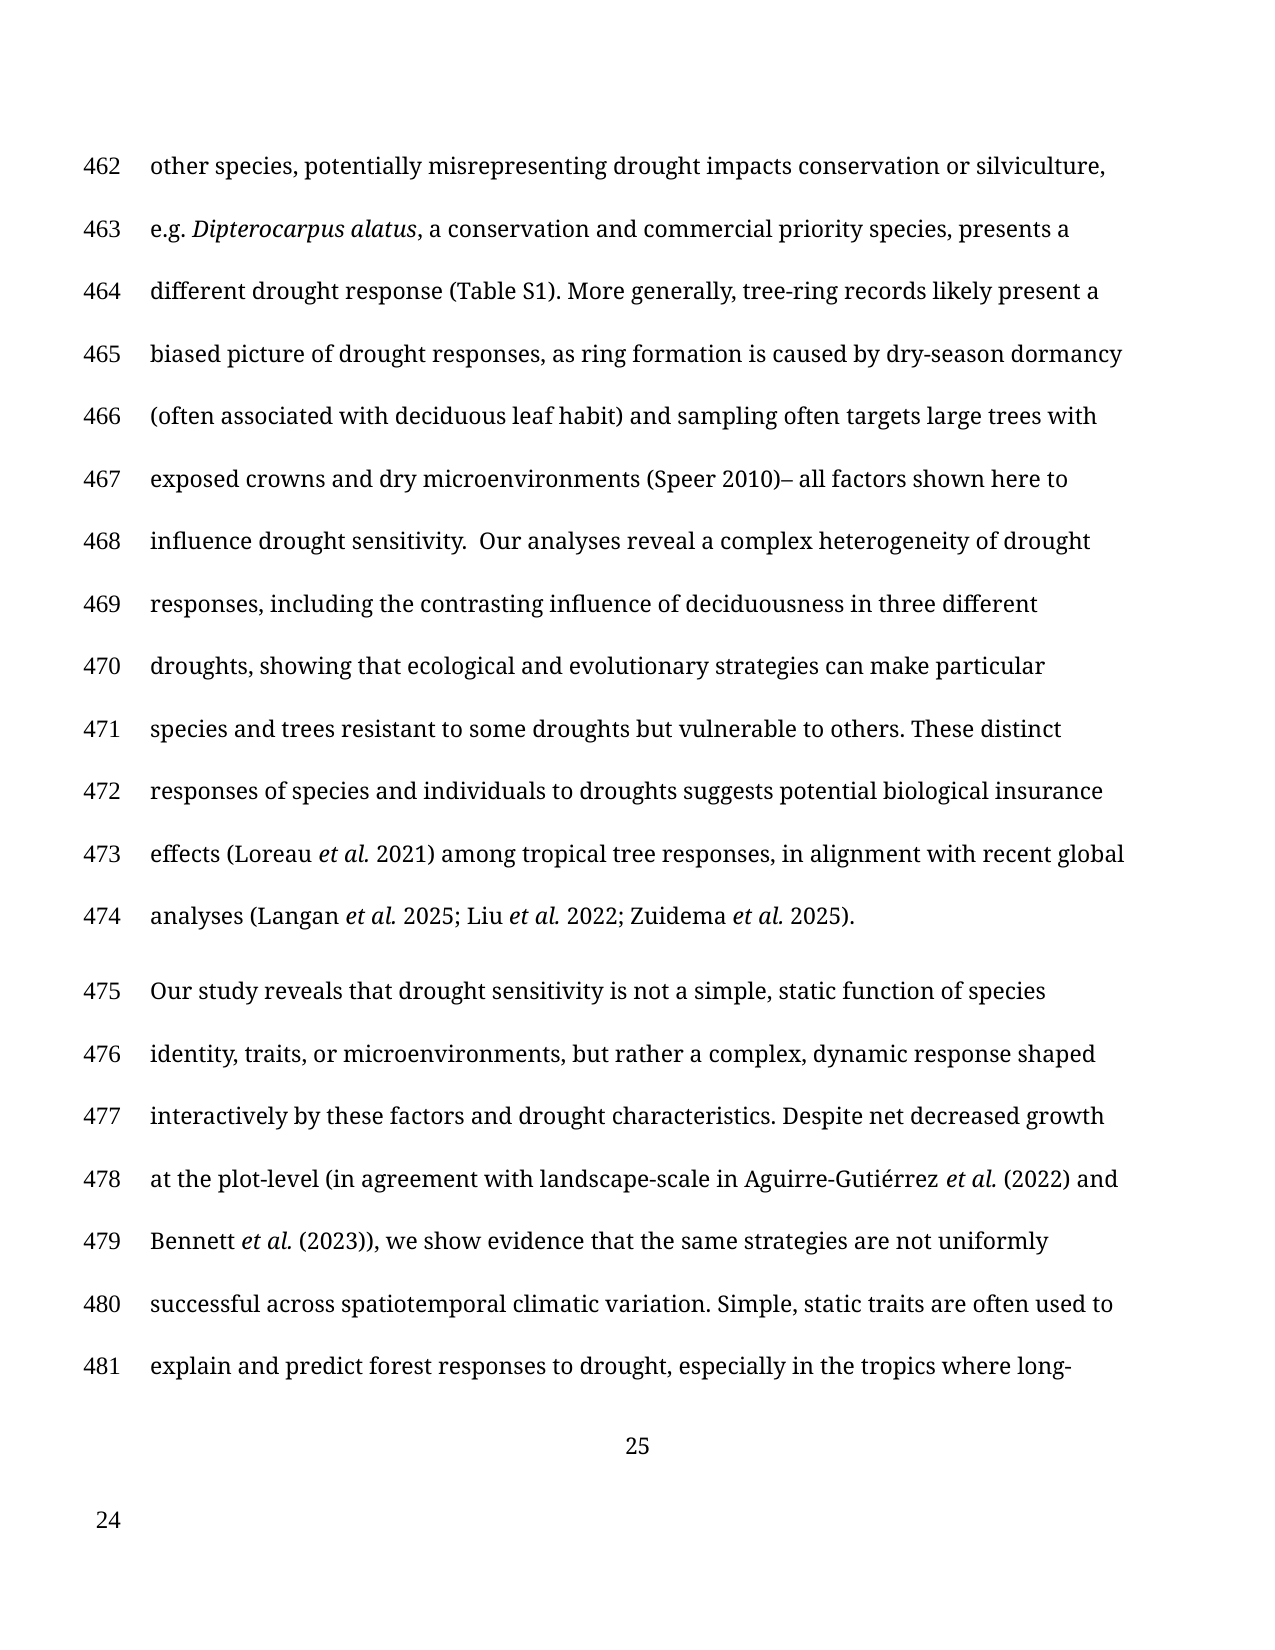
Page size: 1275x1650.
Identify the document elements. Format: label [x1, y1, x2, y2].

text [150, 975, 1125, 1381]
text [150, 150, 1125, 931]
